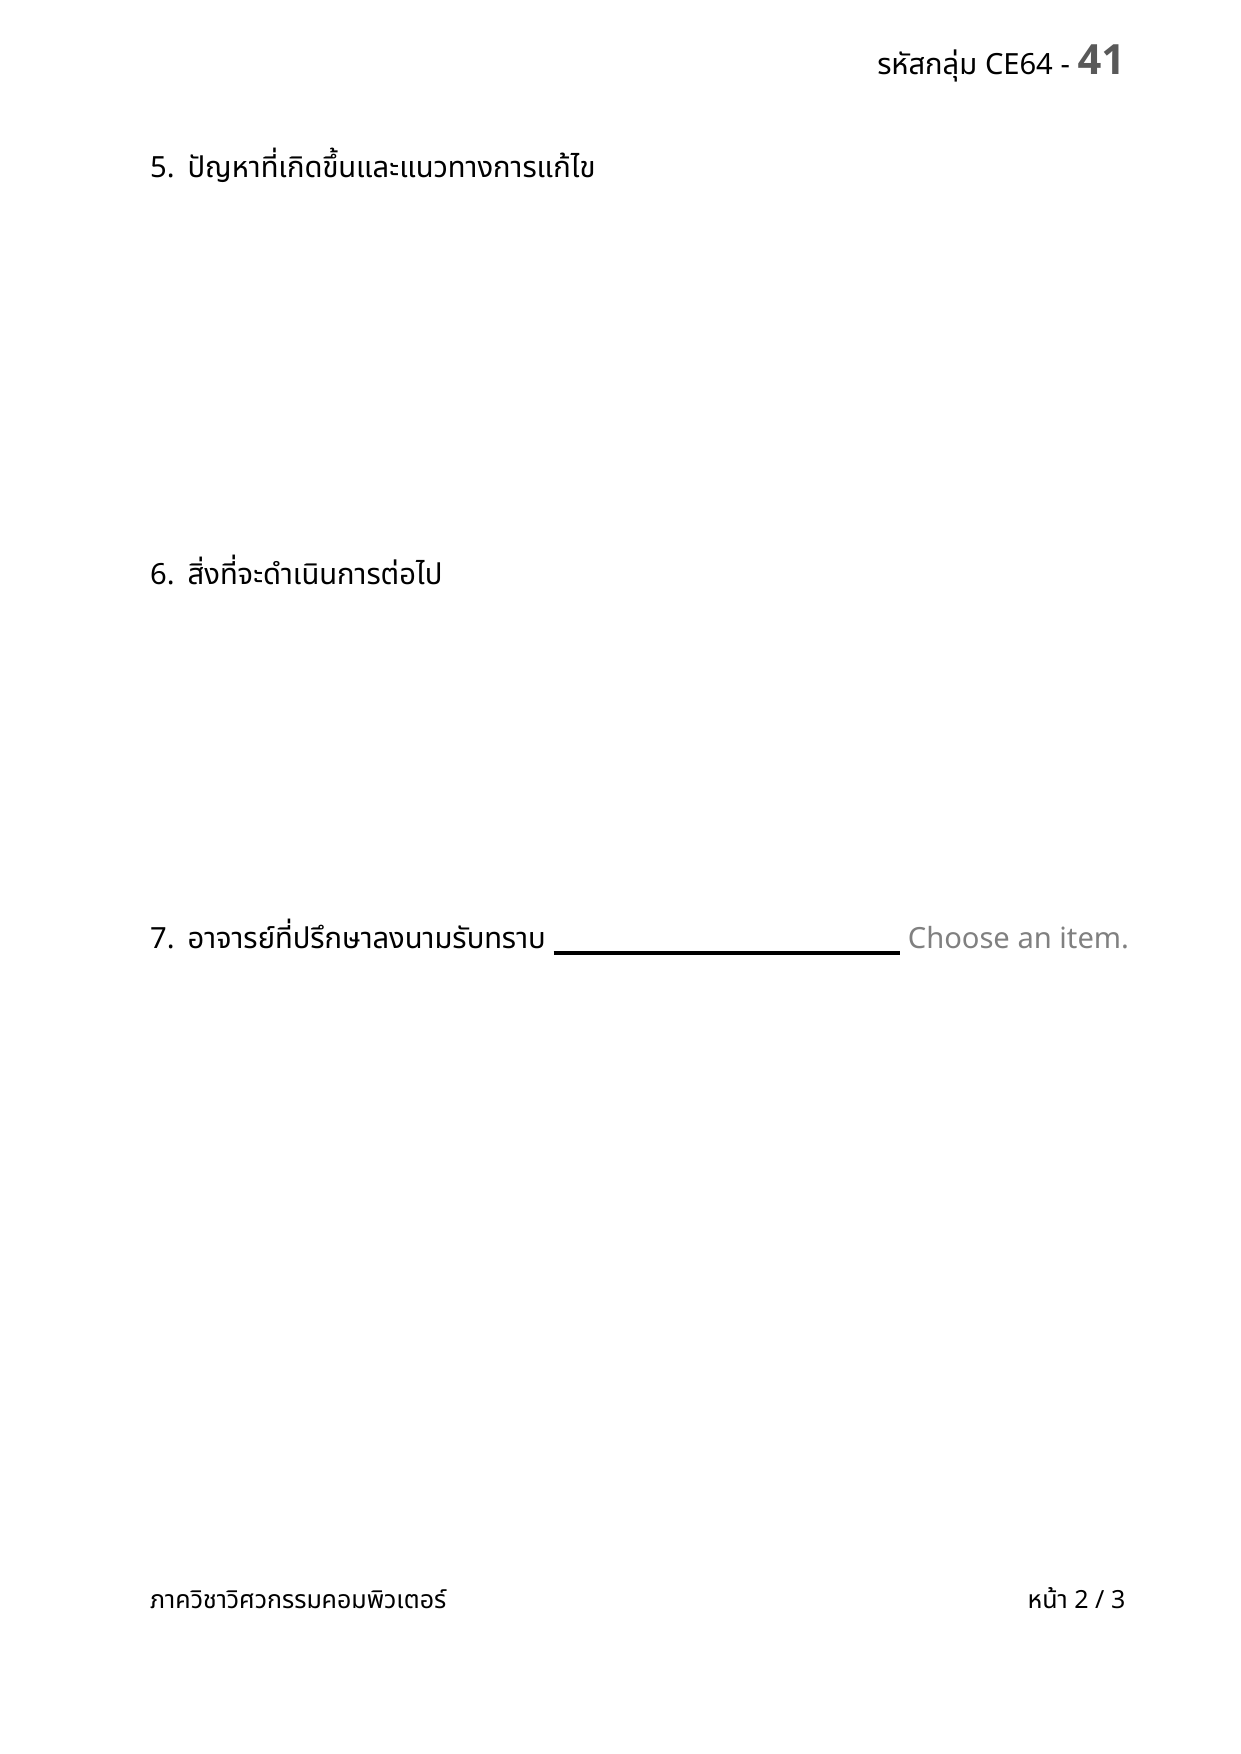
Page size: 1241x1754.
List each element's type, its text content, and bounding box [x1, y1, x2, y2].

subtitle อาจารย์ที่ปรึกษาลงนามรับทราบ [150, 917, 1137, 962]
subtitle สิ่งที่จะดำเนินการต่อไป [150, 553, 1137, 597]
subtitle ปัญหาที่เกิดขึ้นและแนวทางการแก้ไข [150, 146, 1137, 191]
